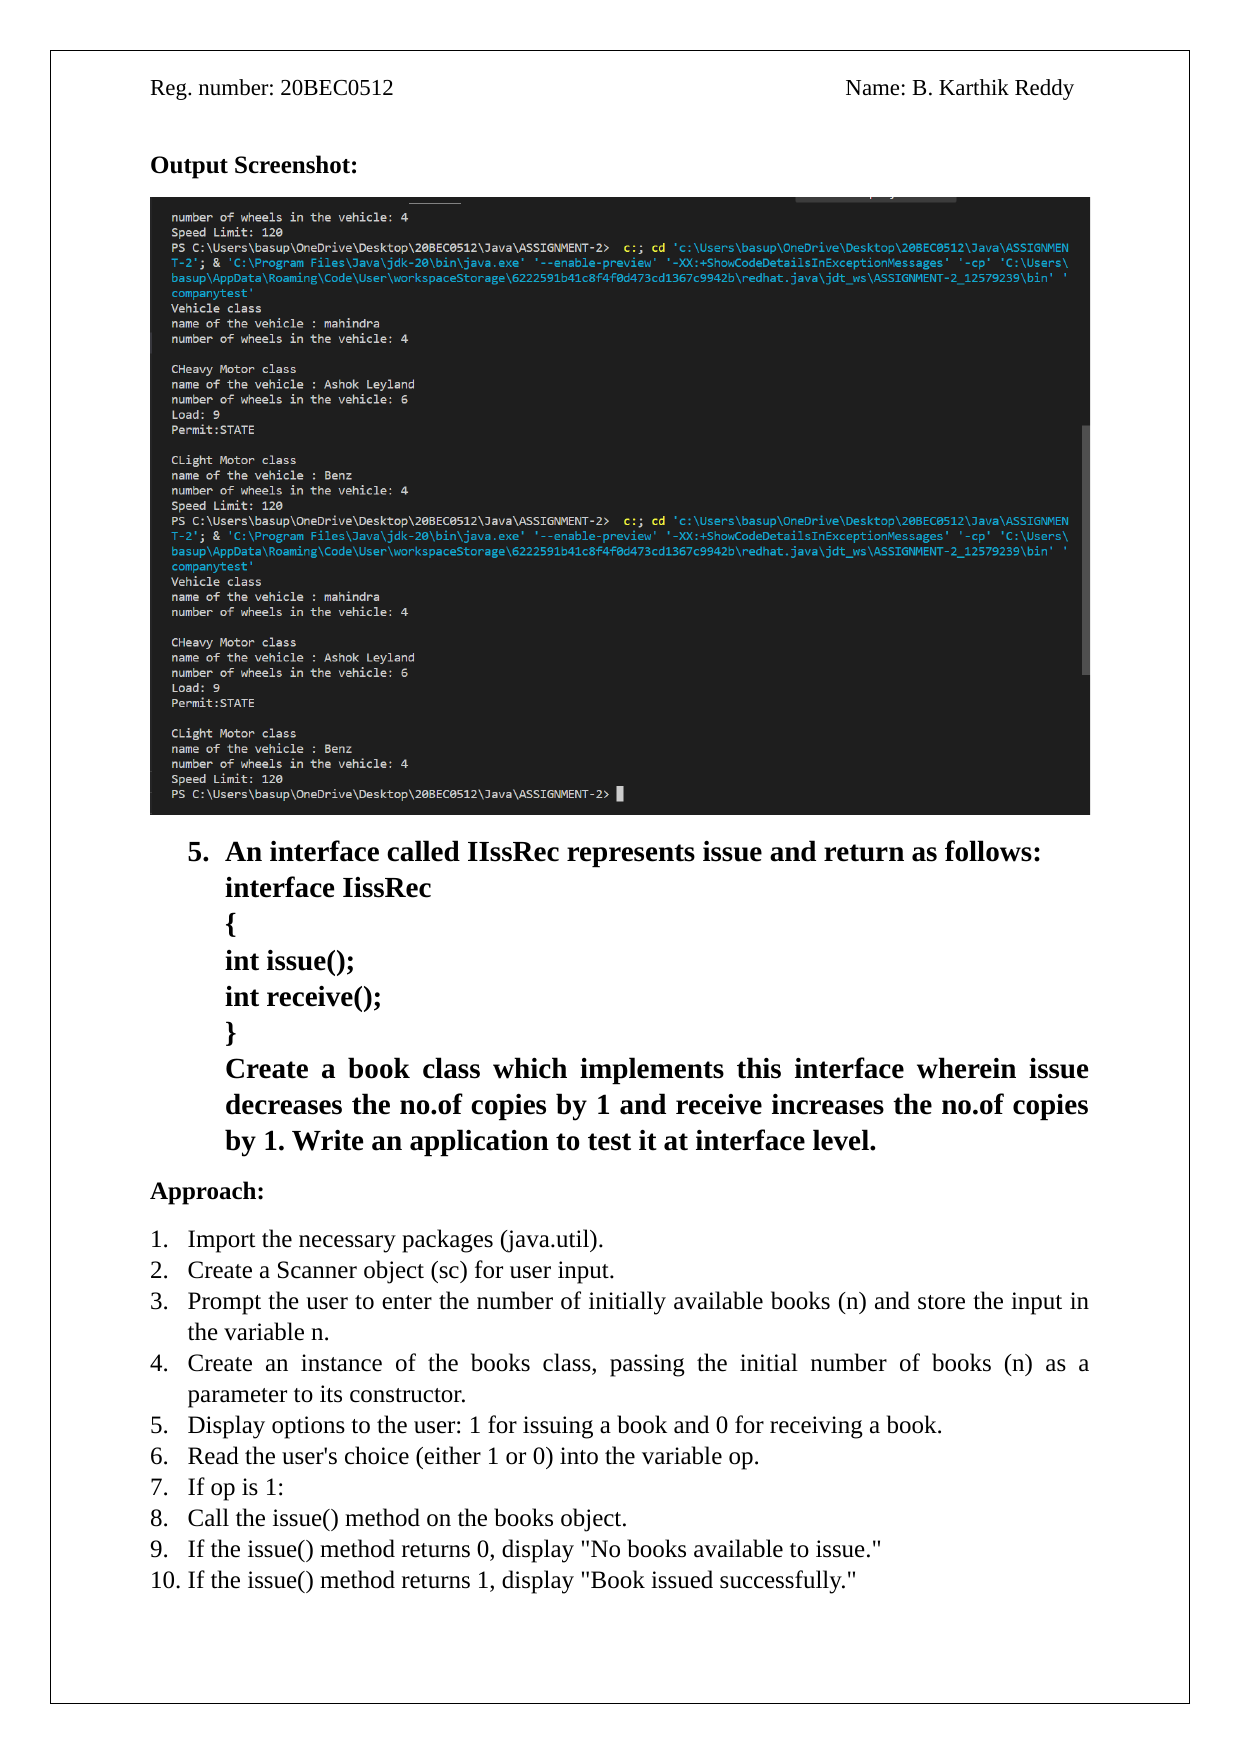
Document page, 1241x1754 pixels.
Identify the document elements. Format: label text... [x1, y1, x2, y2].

list An interface called IIssRec represents issue and return as follows: [187, 834, 1090, 868]
list Create a book class which implements this interface wherein issue decreases the no.of copies by 1 and receive increases the no.of copies by 1. Write an application to test it at interface level. [225, 1051, 1090, 1157]
text Approach: [150, 1176, 1090, 1205]
list Read the user's choice (either 1 or 0) into the variable op. [150, 1441, 1090, 1470]
list Create an instance of the books class, passing the initial number of books (n) as a parameter to its constructor. [150, 1348, 1090, 1408]
list { [225, 906, 1090, 940]
list If the issue() method returns 1, display "Book issued successfully." [150, 1565, 1090, 1594]
text Output Screenshot: [150, 150, 1090, 179]
list Import the necessary packages (java.util). [150, 1224, 1090, 1253]
list Display options to the user: 1 for issuing a book and 0 for receiving a book. [150, 1410, 1090, 1439]
list interface IissRec [225, 870, 1090, 904]
list Prompt the user to enter the number of initially available books (n) and store the input in the variable n. [150, 1286, 1090, 1346]
picture [150, 197, 1091, 815]
list int receive(); [225, 979, 1090, 1012]
list If op is 1: [150, 1472, 1090, 1501]
list int issue(); [225, 943, 1090, 976]
list If the issue() method returns 0, display "No books available to issue." [150, 1534, 1090, 1563]
list Call the issue() method on the books object. [150, 1503, 1090, 1532]
list Create a Scanner object (sc) for user input. [150, 1255, 1090, 1284]
list } [225, 1015, 1090, 1048]
